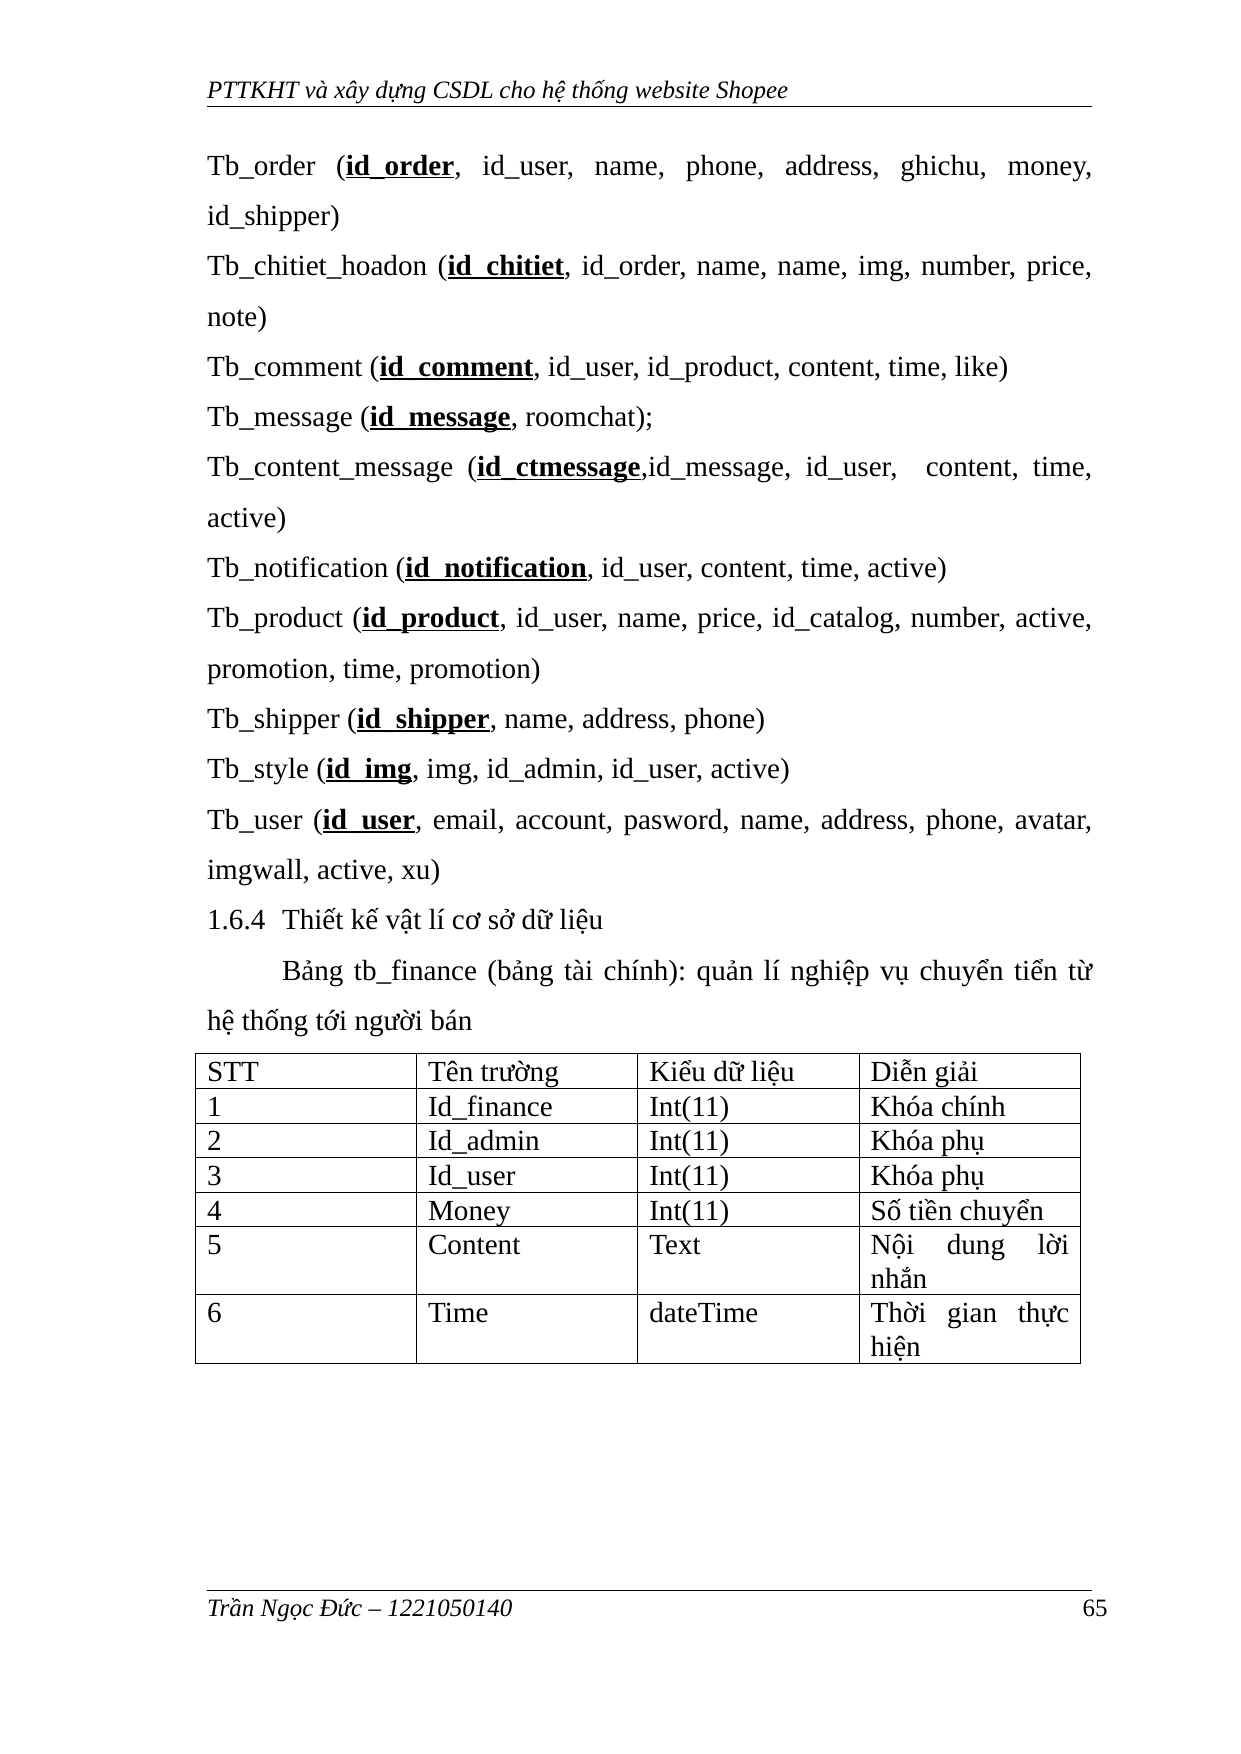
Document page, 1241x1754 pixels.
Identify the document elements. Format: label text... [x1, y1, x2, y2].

table_cell Id_user [417, 1158, 637, 1192]
list Tb_order (id_order, id_user, name, phone, address, ghichu, money, id_shipper) [207, 148, 1092, 232]
table_header STT [196, 1054, 416, 1088]
table_cell Khóa phụ [860, 1158, 1080, 1192]
list Tb_comment (id_comment, id_user, id_product, content, time, like) [207, 349, 1092, 382]
table_cell dateTime [638, 1295, 859, 1362]
table_header Kiểu dữ liệu [638, 1054, 859, 1088]
list Tb_style (id_img, img, id_admin, id_user, active) [207, 751, 1092, 785]
list Tb_product (id_product, id_user, name, price, id_catalog, number, active, promotion, time, promotion) [207, 601, 1092, 684]
list Tb_shipper (id_shipper, name, address, phone) [207, 701, 1092, 735]
list Tb_user (id_user, email, account, pasword, name, address, phone, avatar, imgwall, active, xu) [207, 802, 1092, 886]
table_cell Int(11) [638, 1158, 859, 1192]
table_cell 4 [196, 1193, 416, 1226]
table_cell Money [417, 1193, 637, 1226]
list Bảng tb_finance (bảng tài chính): quản lí nghiệp vụ chuyển tiển từ hệ thống tới người bán [207, 953, 1092, 1037]
table_header Diễn giải [860, 1054, 1080, 1088]
list Thiết kế vật lí cơ sở dữ liệu [207, 902, 1092, 936]
table_cell Int(11) [638, 1193, 859, 1226]
list Tb_content_message (id_ctmessage,id_message, id_user, content, time, active) [207, 449, 1092, 533]
table_cell Text [638, 1227, 859, 1294]
table_cell 3 [196, 1158, 416, 1192]
table_cell 1 [196, 1089, 416, 1122]
table_cell Khóa chính [860, 1089, 1080, 1122]
table_cell Int(11) [638, 1124, 859, 1157]
table_cell Thời gian thực hiện [860, 1295, 1080, 1362]
list Tb_message (id_message, roomchat); [207, 399, 1092, 433]
table_cell Time [417, 1295, 637, 1362]
table_cell Nội dung lời nhắn [860, 1227, 1080, 1294]
table_cell Khóa phụ [860, 1124, 1080, 1157]
table_cell 5 [196, 1227, 416, 1294]
table_cell 2 [196, 1124, 416, 1157]
table_cell Content [417, 1227, 637, 1294]
table_header Tên trường [417, 1054, 637, 1088]
table_cell Id_admin [417, 1124, 637, 1157]
table_cell Id_finance [417, 1089, 637, 1122]
table_cell 6 [196, 1295, 416, 1362]
list Tb_chitiet_hoadon (id_chitiet, id_order, name, name, img, number, price, note) [207, 248, 1092, 332]
table_cell Số tiền chuyển [860, 1193, 1080, 1226]
table_cell Int(11) [638, 1089, 859, 1122]
list Tb_notification (id_notification, id_user, content, time, active) [207, 550, 1092, 584]
